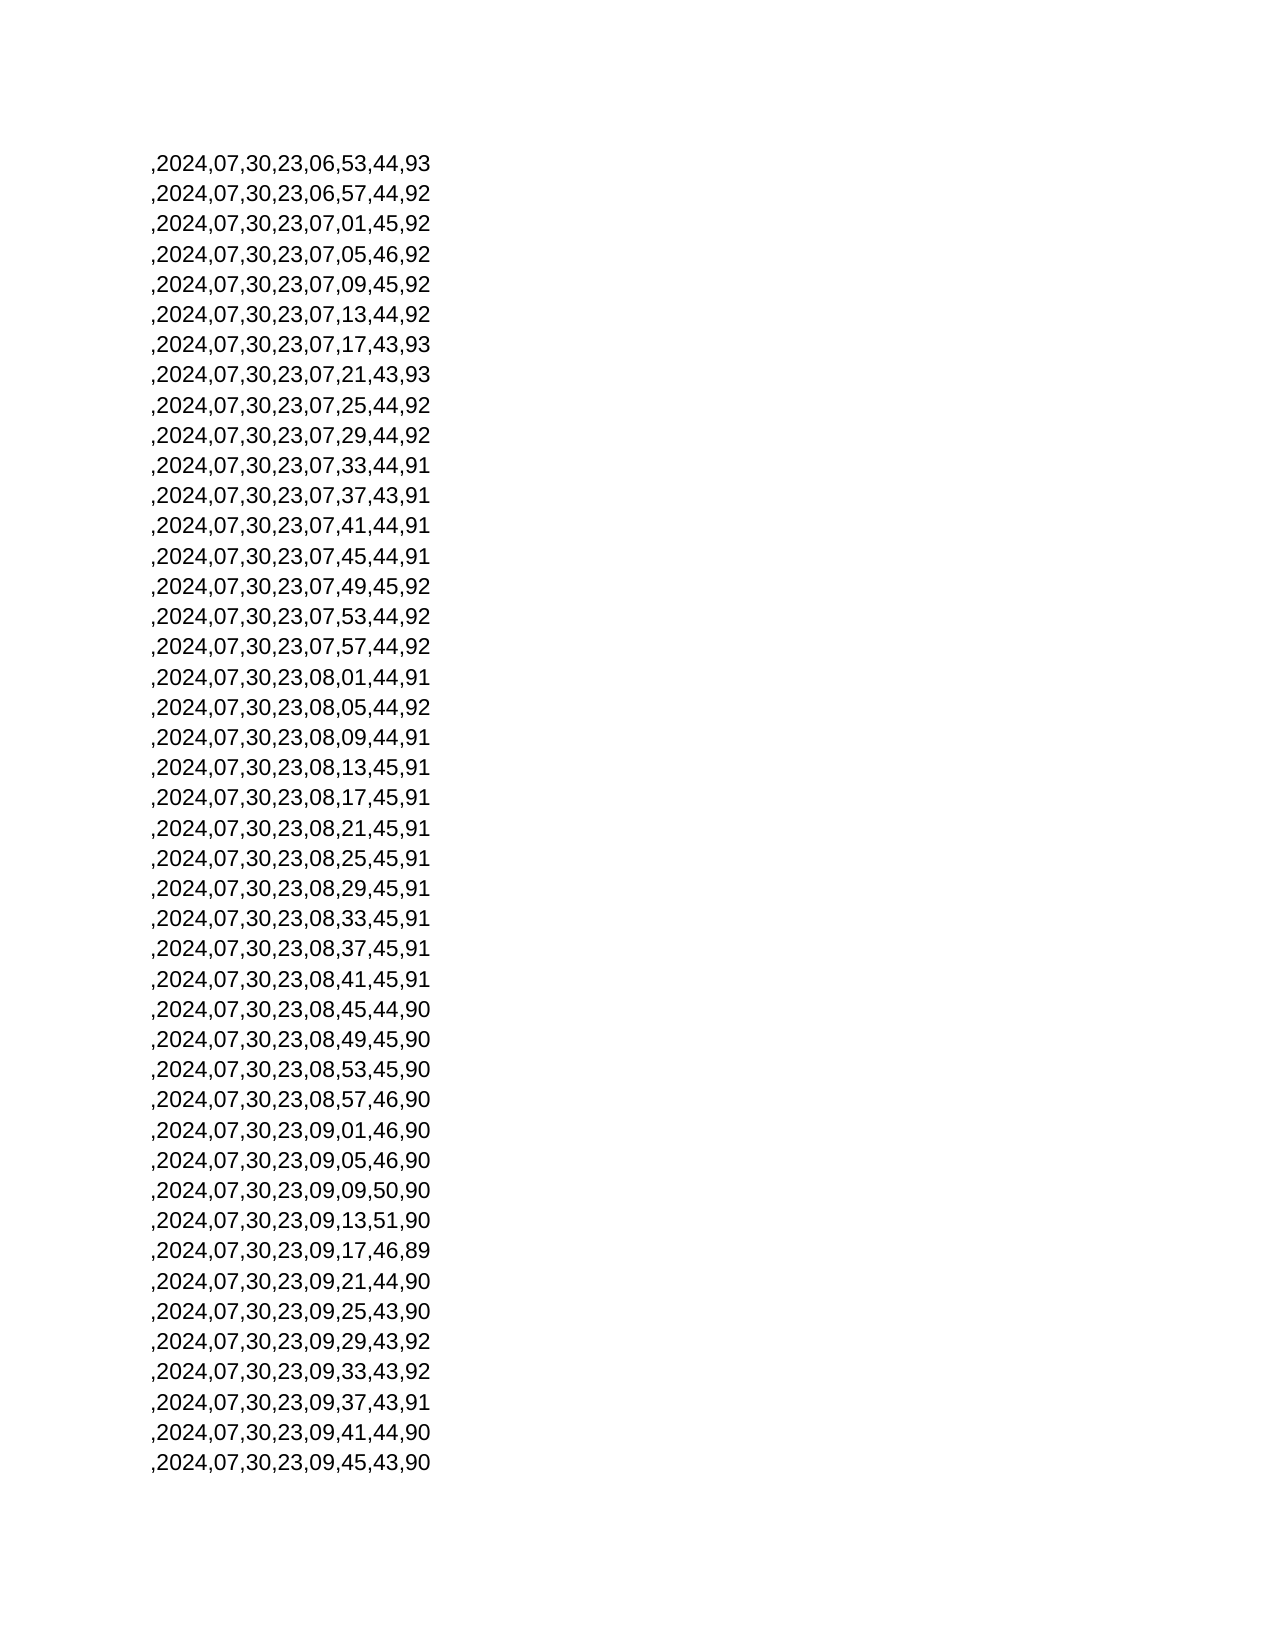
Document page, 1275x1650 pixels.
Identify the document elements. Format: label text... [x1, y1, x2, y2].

text ,2024,07,30,23,08,13,45,91 [150, 754, 1125, 781]
text ,2024,07,30,23,09,29,43,92 [150, 1328, 1125, 1354]
text ,2024,07,30,23,08,29,45,91 [150, 875, 1125, 901]
text ,2024,07,30,23,09,33,43,92 [150, 1358, 1125, 1385]
text ,2024,07,30,23,08,53,45,90 [150, 1056, 1125, 1083]
text ,2024,07,30,23,06,57,44,92 [150, 180, 1125, 207]
text ,2024,07,30,23,09,17,46,89 [150, 1237, 1125, 1264]
text ,2024,07,30,23,07,21,43,93 [150, 361, 1125, 388]
text ,2024,07,30,23,07,29,44,92 [150, 422, 1125, 448]
text ,2024,07,30,23,07,49,45,92 [150, 573, 1125, 599]
text ,2024,07,30,23,08,37,45,91 [150, 935, 1125, 962]
text ,2024,07,30,23,07,45,44,91 [150, 543, 1125, 569]
text ,2024,07,30,23,08,49,45,90 [150, 1026, 1125, 1052]
text ,2024,07,30,23,09,09,50,90 [150, 1177, 1125, 1203]
text ,2024,07,30,23,07,57,44,92 [150, 633, 1125, 660]
text ,2024,07,30,23,08,17,45,91 [150, 784, 1125, 811]
text ,2024,07,30,23,09,21,44,90 [150, 1268, 1125, 1294]
text ,2024,07,30,23,09,25,43,90 [150, 1298, 1125, 1324]
text ,2024,07,30,23,07,01,45,92 [150, 210, 1125, 237]
text ,2024,07,30,23,09,45,43,90 [150, 1449, 1125, 1475]
text ,2024,07,30,23,06,53,44,93 [150, 150, 1125, 176]
text ,2024,07,30,23,07,53,44,92 [150, 603, 1125, 629]
text ,2024,07,30,23,08,45,44,90 [150, 996, 1125, 1022]
text ,2024,07,30,23,09,13,51,90 [150, 1207, 1125, 1234]
text ,2024,07,30,23,07,41,44,91 [150, 512, 1125, 539]
text ,2024,07,30,23,09,37,43,91 [150, 1388, 1125, 1415]
text ,2024,07,30,23,07,37,43,91 [150, 482, 1125, 509]
text ,2024,07,30,23,08,41,45,91 [150, 966, 1125, 992]
text ,2024,07,30,23,07,13,44,92 [150, 301, 1125, 327]
text ,2024,07,30,23,08,25,45,91 [150, 845, 1125, 871]
text ,2024,07,30,23,08,05,44,92 [150, 694, 1125, 720]
text ,2024,07,30,23,09,01,46,90 [150, 1117, 1125, 1143]
text ,2024,07,30,23,08,09,44,91 [150, 724, 1125, 750]
text ,2024,07,30,23,08,33,45,91 [150, 905, 1125, 932]
text ,2024,07,30,23,08,57,46,90 [150, 1086, 1125, 1113]
text ,2024,07,30,23,09,41,44,90 [150, 1419, 1125, 1445]
text ,2024,07,30,23,07,33,44,91 [150, 452, 1125, 478]
text ,2024,07,30,23,07,05,46,92 [150, 241, 1125, 267]
text ,2024,07,30,23,08,01,44,91 [150, 663, 1125, 690]
text ,2024,07,30,23,08,21,45,91 [150, 814, 1125, 841]
text ,2024,07,30,23,07,25,44,92 [150, 392, 1125, 418]
text ,2024,07,30,23,07,17,43,93 [150, 331, 1125, 358]
text ,2024,07,30,23,07,09,45,92 [150, 271, 1125, 297]
text ,2024,07,30,23,09,05,46,90 [150, 1147, 1125, 1173]
